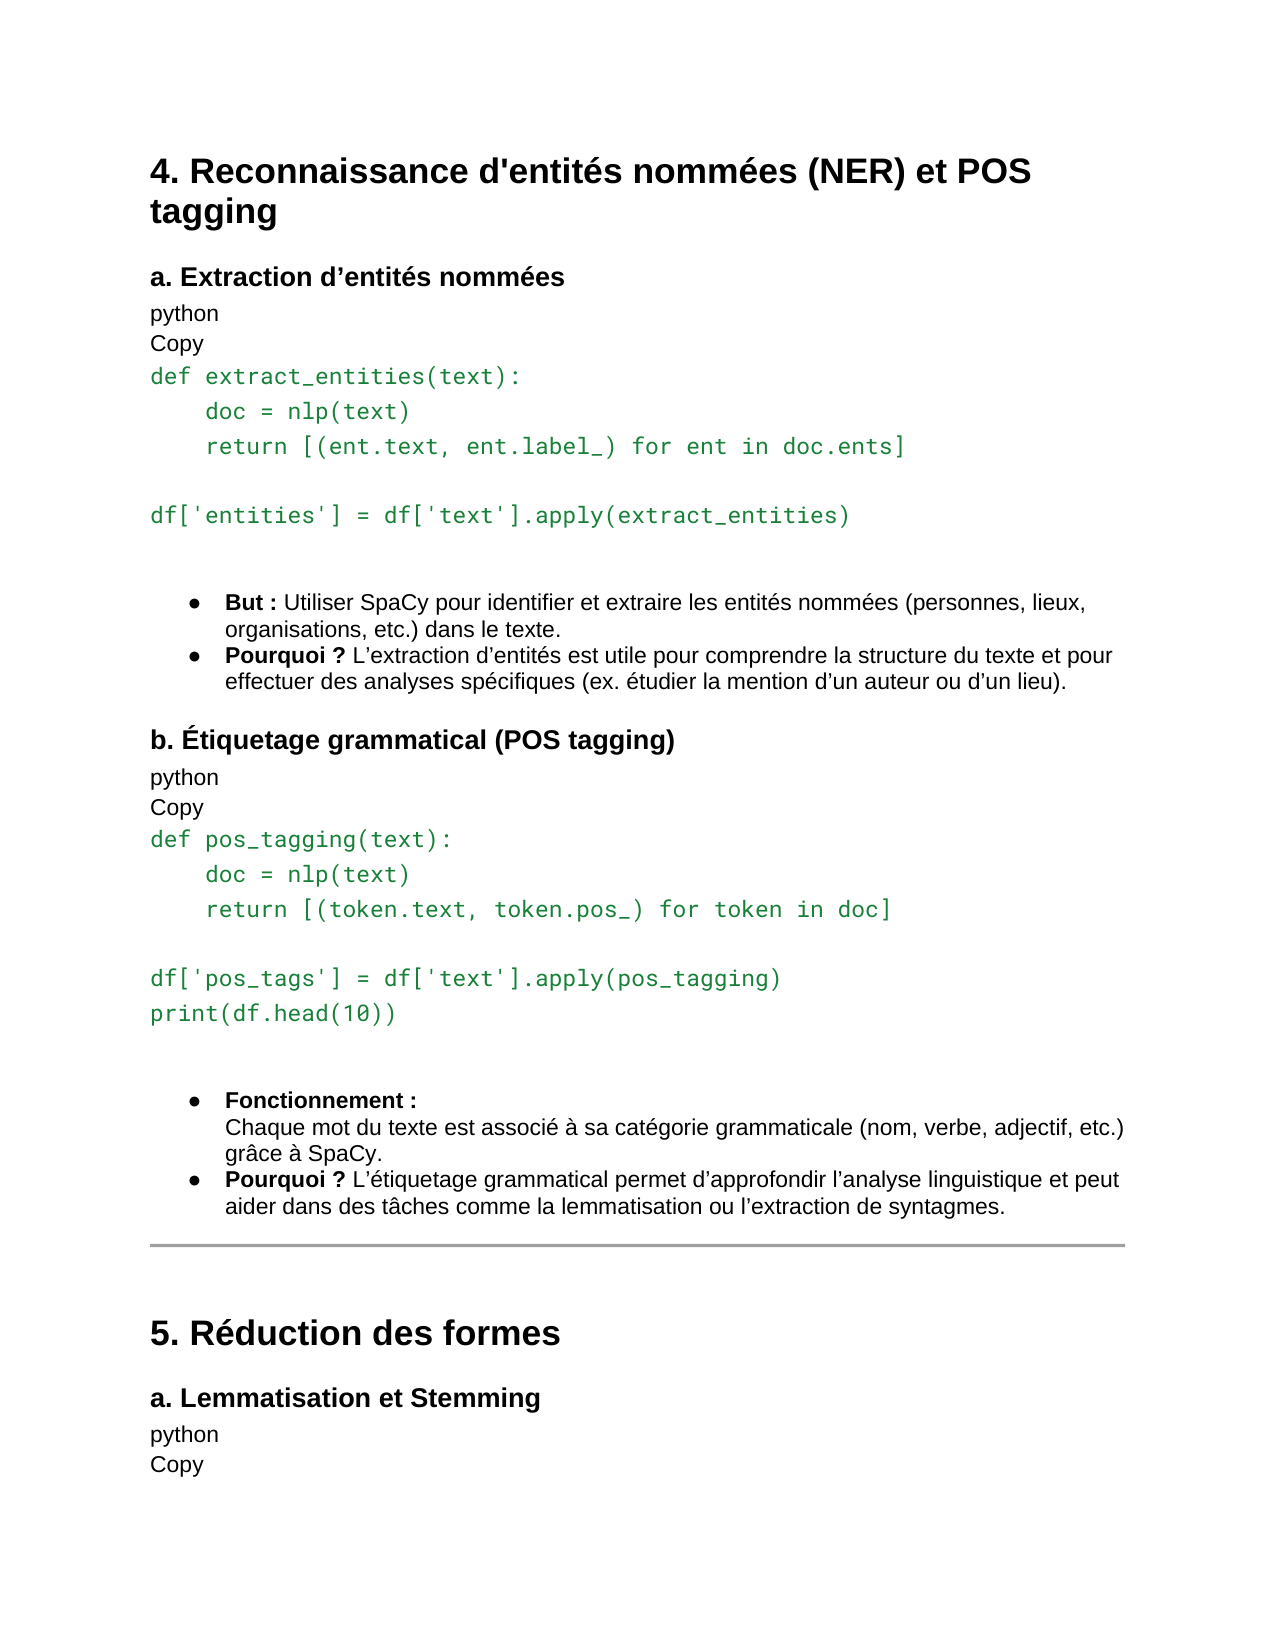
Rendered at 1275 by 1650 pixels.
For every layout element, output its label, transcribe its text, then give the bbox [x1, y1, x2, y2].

text doc = nlp(text) [150, 395, 1125, 426]
list But : Utiliser SpaCy pour identifier et extraire les entités nommées (personnes, lieux, organisations, etc.) dans le texte. [187, 589, 1125, 642]
subtitle b. Étiquetage grammatical (POS tagging) [150, 724, 1125, 755]
subtitle 4. Reconnaissance d'entités nommées (NER) et POS tagging [150, 150, 1125, 231]
subtitle a. Lemmatisation et Stemming [150, 1382, 1125, 1413]
text Copy [150, 330, 1125, 357]
text return [(ent.text, ent.label_) for ent in doc.ents] [150, 430, 1125, 460]
list Pourquoi ? L’étiquetage grammatical permet d’approfondir l’analyse linguistique et peut aider dans des tâches comme la lemmatisation ou l’extraction de syntagmes. [187, 1166, 1125, 1219]
subtitle a. Extraction d’entités nommées [150, 261, 1125, 292]
text doc = nlp(text) [150, 858, 1125, 889]
text Copy [150, 794, 1125, 820]
text Copy [150, 1451, 1125, 1478]
text print(df.head(10)) [150, 997, 1125, 1027]
text df['entities'] = df['text'].apply(extract_entities) [150, 499, 1125, 529]
list Fonctionnement : Chaque mot du texte est associé à sa catégorie grammaticale (nom, verbe, adjectif, etc.) grâce à SpaCy. [187, 1087, 1125, 1166]
text def pos_tagging(text): [150, 824, 1125, 854]
text python [150, 1421, 1125, 1447]
text python [150, 763, 1125, 790]
list Pourquoi ? L’extraction d’entités est utile pour comprendre la structure du texte et pour effectuer des analyses spécifiques (ex. étudier la mention d’un auteur ou d’un lieu). [187, 642, 1125, 695]
text def extract_entities(text): [150, 361, 1125, 391]
text python [150, 300, 1125, 327]
subtitle 5. Réduction des formes [150, 1312, 1125, 1352]
text df['pos_tags'] = df['text'].apply(pos_tagging) [150, 963, 1125, 993]
text return [(token.text, token.pos_) for token in doc] [150, 893, 1125, 923]
